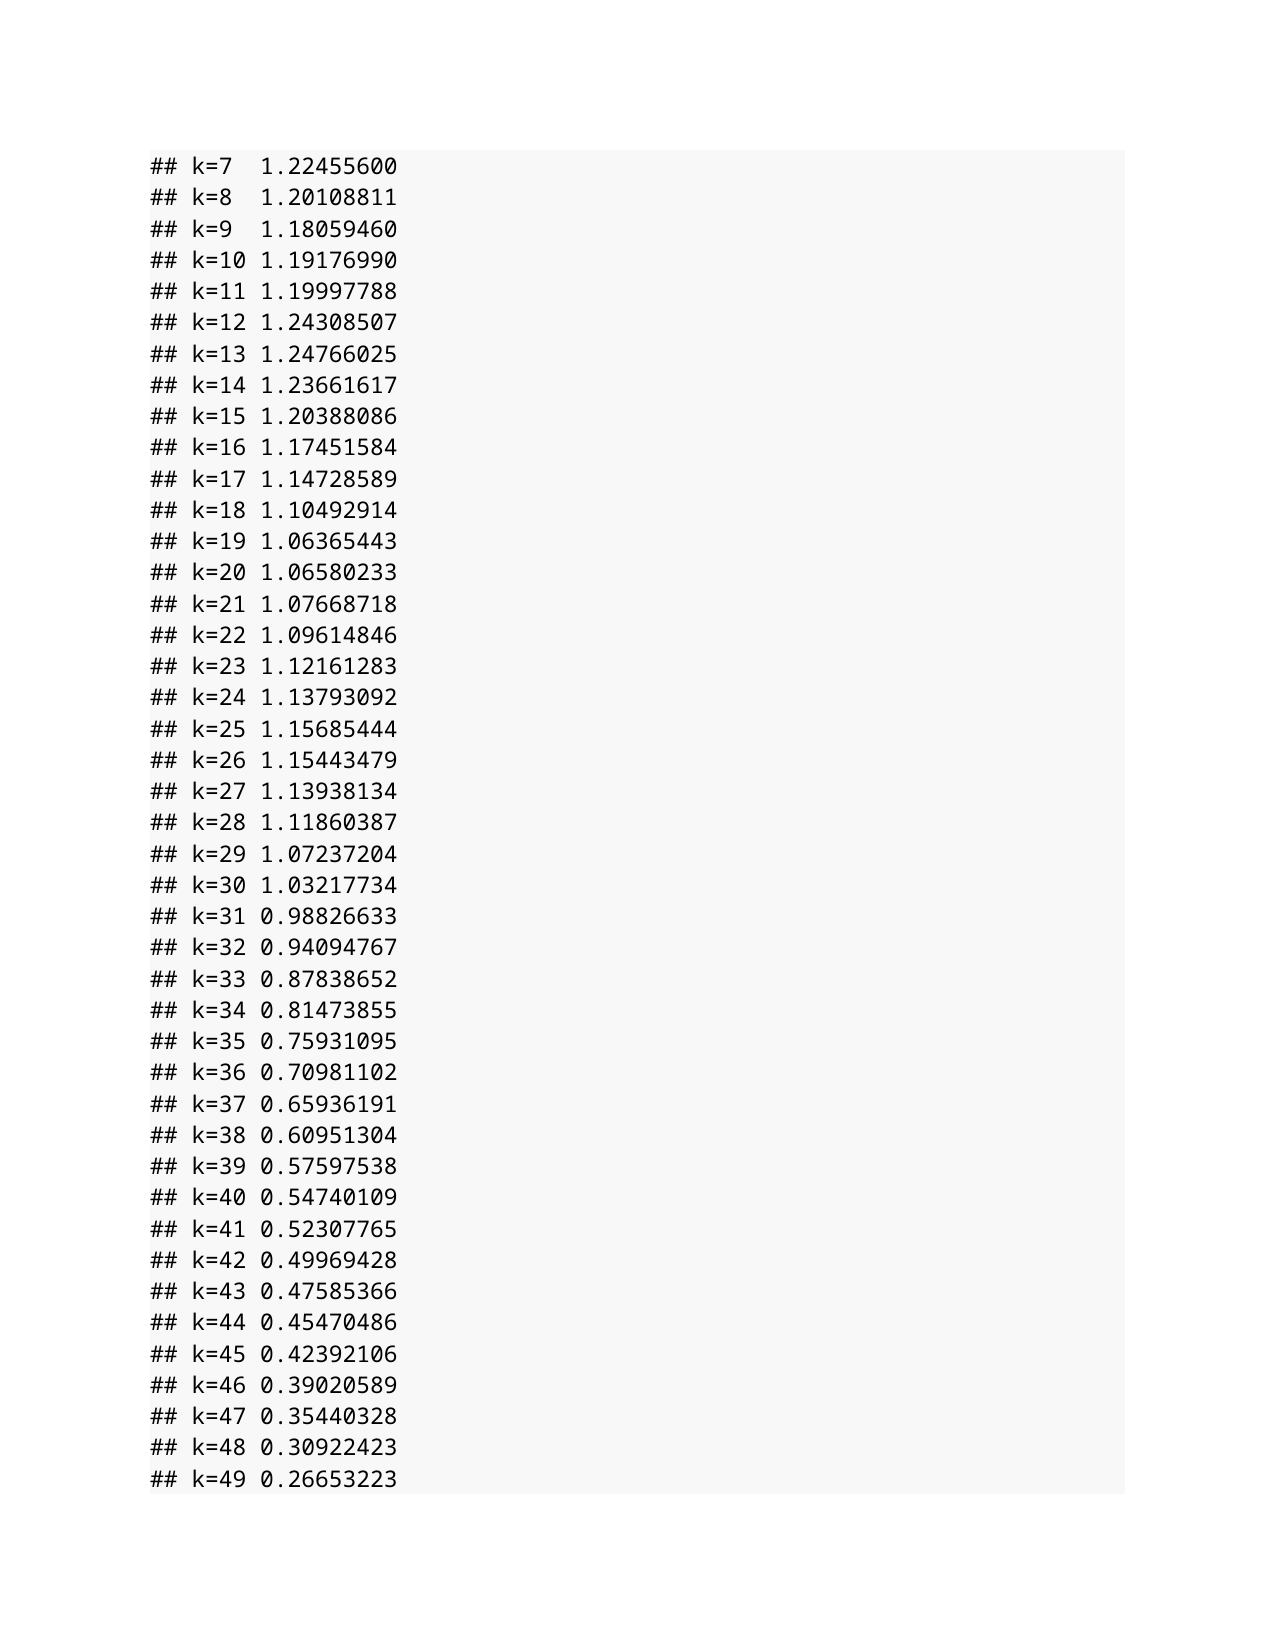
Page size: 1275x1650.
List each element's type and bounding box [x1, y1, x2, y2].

text [150, 150, 1125, 1494]
